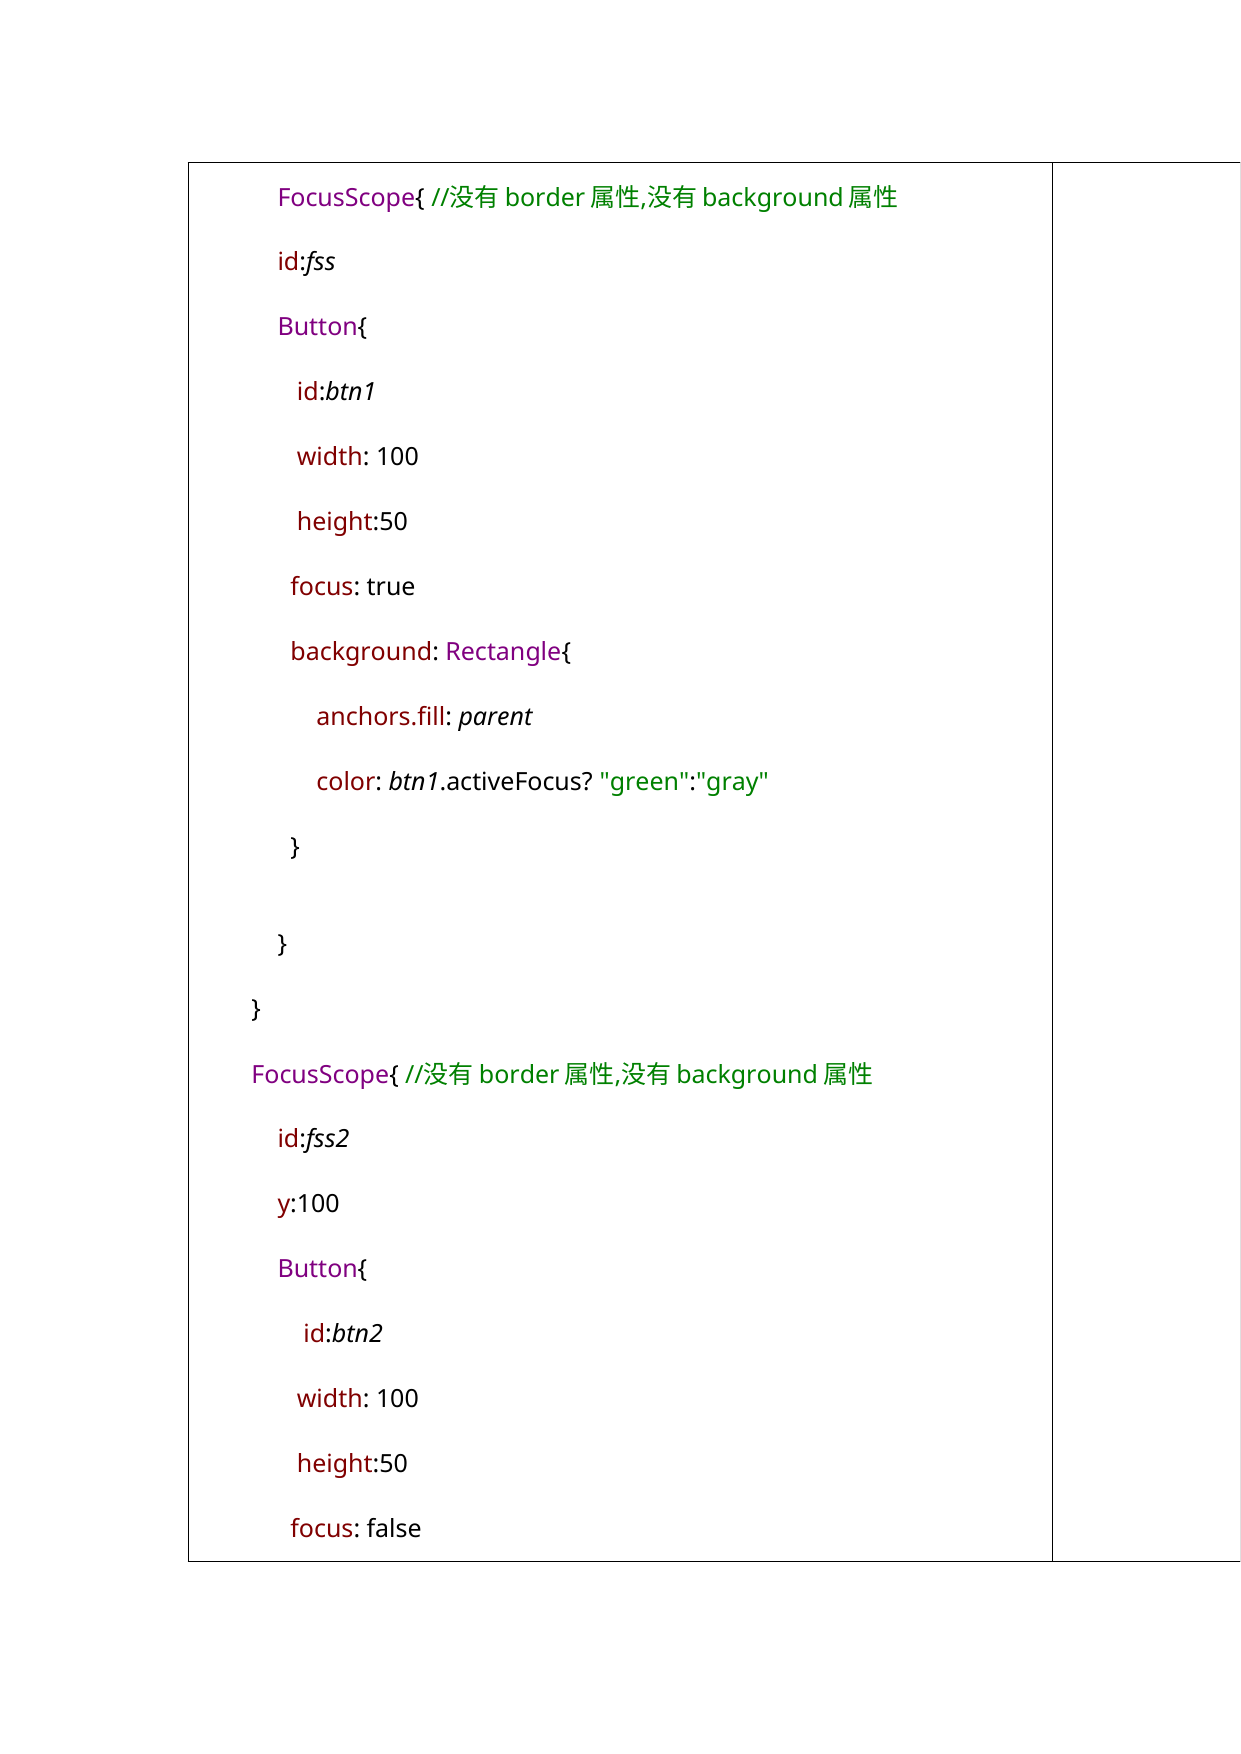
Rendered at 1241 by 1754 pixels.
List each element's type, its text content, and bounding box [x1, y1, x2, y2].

table_header [1053, 163, 1240, 1561]
